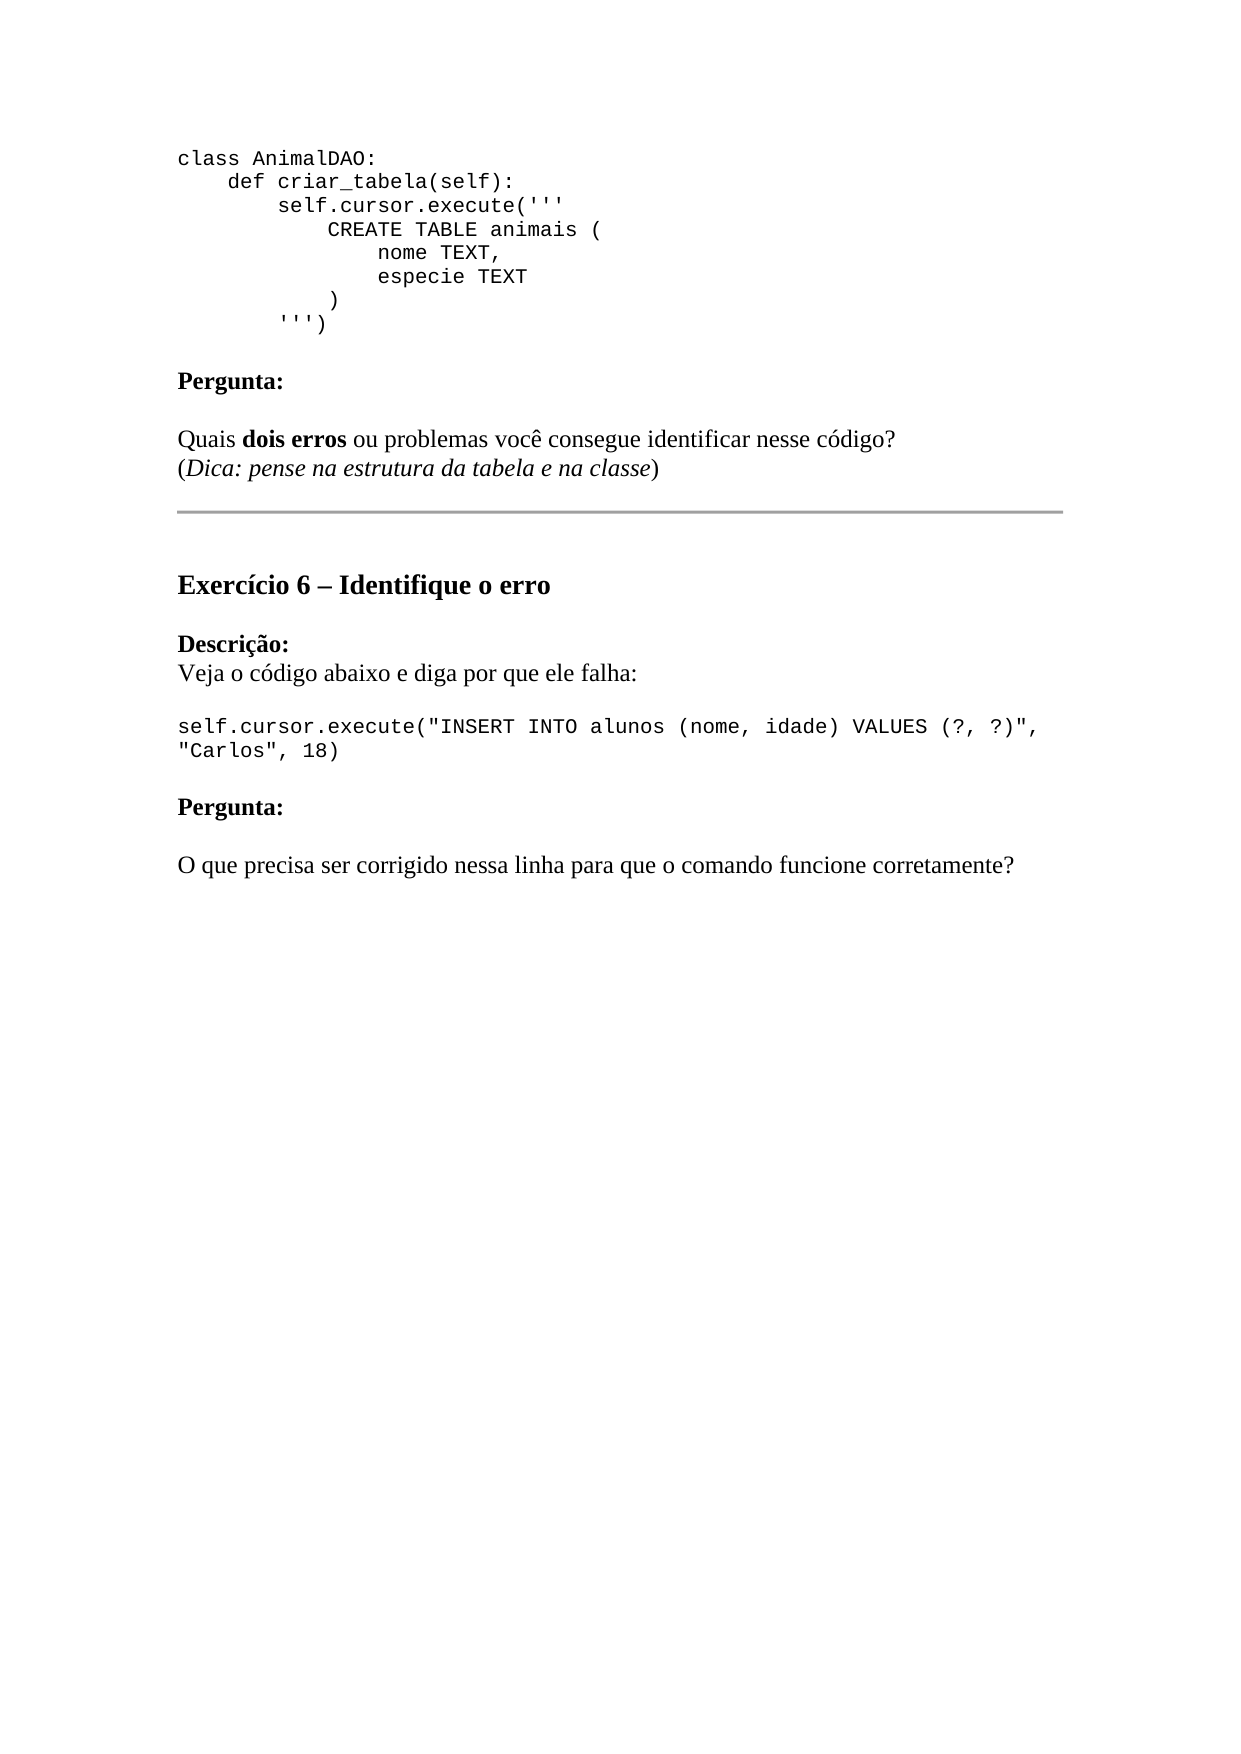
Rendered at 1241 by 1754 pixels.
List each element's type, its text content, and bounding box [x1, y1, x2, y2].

text self.cursor.execute(''' [177, 195, 1063, 218]
text self.cursor.execute("INSERT INTO alunos (nome, idade) VALUES (?, ?)", "Carlos", 18) [177, 716, 1063, 763]
text Exercício 6 – Identifique o erro [177, 568, 1063, 600]
text CREATE TABLE animais ( [177, 218, 1063, 242]
text O que precisa ser corrigido nessa linha para que o comando funcione corretamente? [177, 850, 1063, 879]
text Descrição: Veja o código abaixo e diga por que ele falha: [177, 629, 1063, 687]
text Pergunta: [177, 792, 1063, 821]
text ''') [177, 313, 1063, 337]
text Quais dois erros ou problemas você consegue identificar nesse código? (Dica: pense na estrutura da tabela e na classe) [177, 424, 1063, 481]
text class AnimalDAO: [177, 148, 1063, 171]
text nome TEXT, [177, 242, 1063, 266]
text Pergunta: [177, 366, 1063, 395]
text ) [177, 289, 1063, 313]
text def criar_tabela(self): [177, 171, 1063, 195]
text especie TEXT [177, 266, 1063, 289]
